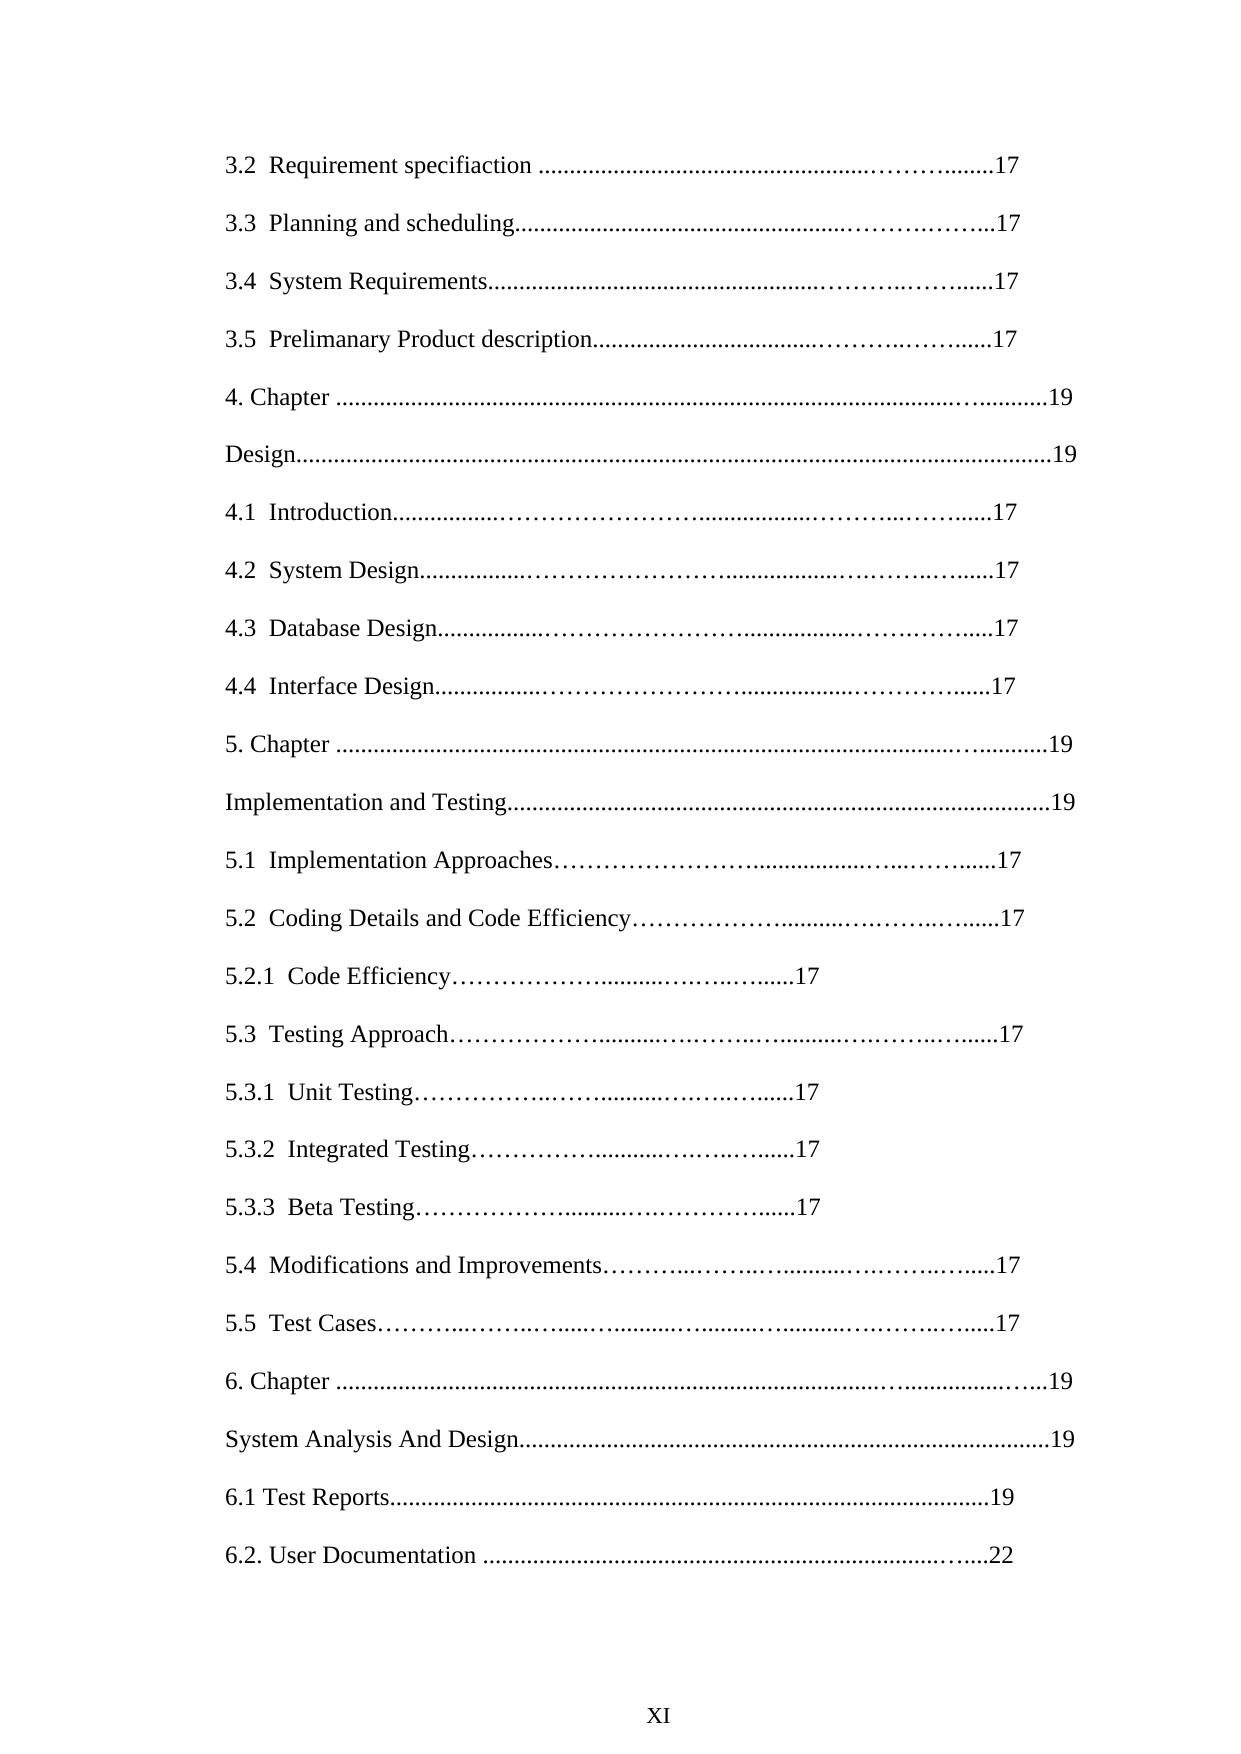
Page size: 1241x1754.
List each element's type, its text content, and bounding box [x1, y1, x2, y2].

text 4.4 Interface Design.................……………………..................…………......17 [225, 671, 1092, 700]
text 6. Chapter .......................................................................................…................…...19 [225, 1366, 1092, 1395]
text 5.4 Modifications and Improvements………...……..…..........….……..….....17 [225, 1250, 1092, 1279]
text 4.2 System Design.................……………………..................….……..…......17 [225, 555, 1092, 584]
text 5. Chapter ...................................................................................................…...........19 [225, 729, 1092, 758]
text 5.1 Implementation Approaches……………………..................…...……......17 [225, 845, 1092, 874]
text 3.4 System Requirements.....................................................………..……......17 [225, 266, 1092, 294]
text 3.2 Requirement specifiaction .....................................................………........17 [225, 150, 1092, 179]
text 5.3 Testing Approach………………..........….……..…..........….……..…......17 [225, 1019, 1092, 1047]
text Implementation and Testing.......................................................................................19 [225, 787, 1092, 816]
text 4.1 Introduction.................……………………..................………...……......17 [225, 497, 1092, 526]
text 5.3.2 Integrated Testing……………...........….…..…......17 [225, 1134, 1092, 1163]
text 5.2 Coding Details and Code Efficiency………………..........….……..…......17 [225, 903, 1092, 932]
text 5.5 Test Cases………...……..….....…..........….........…..........….……..….....17 [225, 1308, 1092, 1337]
text System Analysis And Design.....................................................................................19 [225, 1424, 1092, 1453]
text 6.2. User Documentation .........................................................................…....22 [225, 1540, 1092, 1569]
text 5.3.3 Beta Testing………………..........….…………......17 [225, 1192, 1092, 1221]
text 5.2.1 Code Efficiency………………..........….…..…......17 [225, 961, 1092, 989]
text 4.3 Database Design.................……………………..................…….…….....17 [225, 613, 1092, 642]
text Design.........................................................................................................................19 [225, 439, 1092, 468]
text 5.3.1 Unit Testing……………..……..........….…..…......17 [225, 1077, 1092, 1105]
text 4. Chapter ...................................................................................................…...........19 [225, 382, 1092, 410]
text 6.1 Test Reports................................................................................................19 [225, 1482, 1092, 1511]
text 3.3 Planning and scheduling.....................................................……….……...17 [225, 208, 1092, 237]
text 3.5 Prelimanary Product description....................................………..……......17 [225, 324, 1092, 352]
